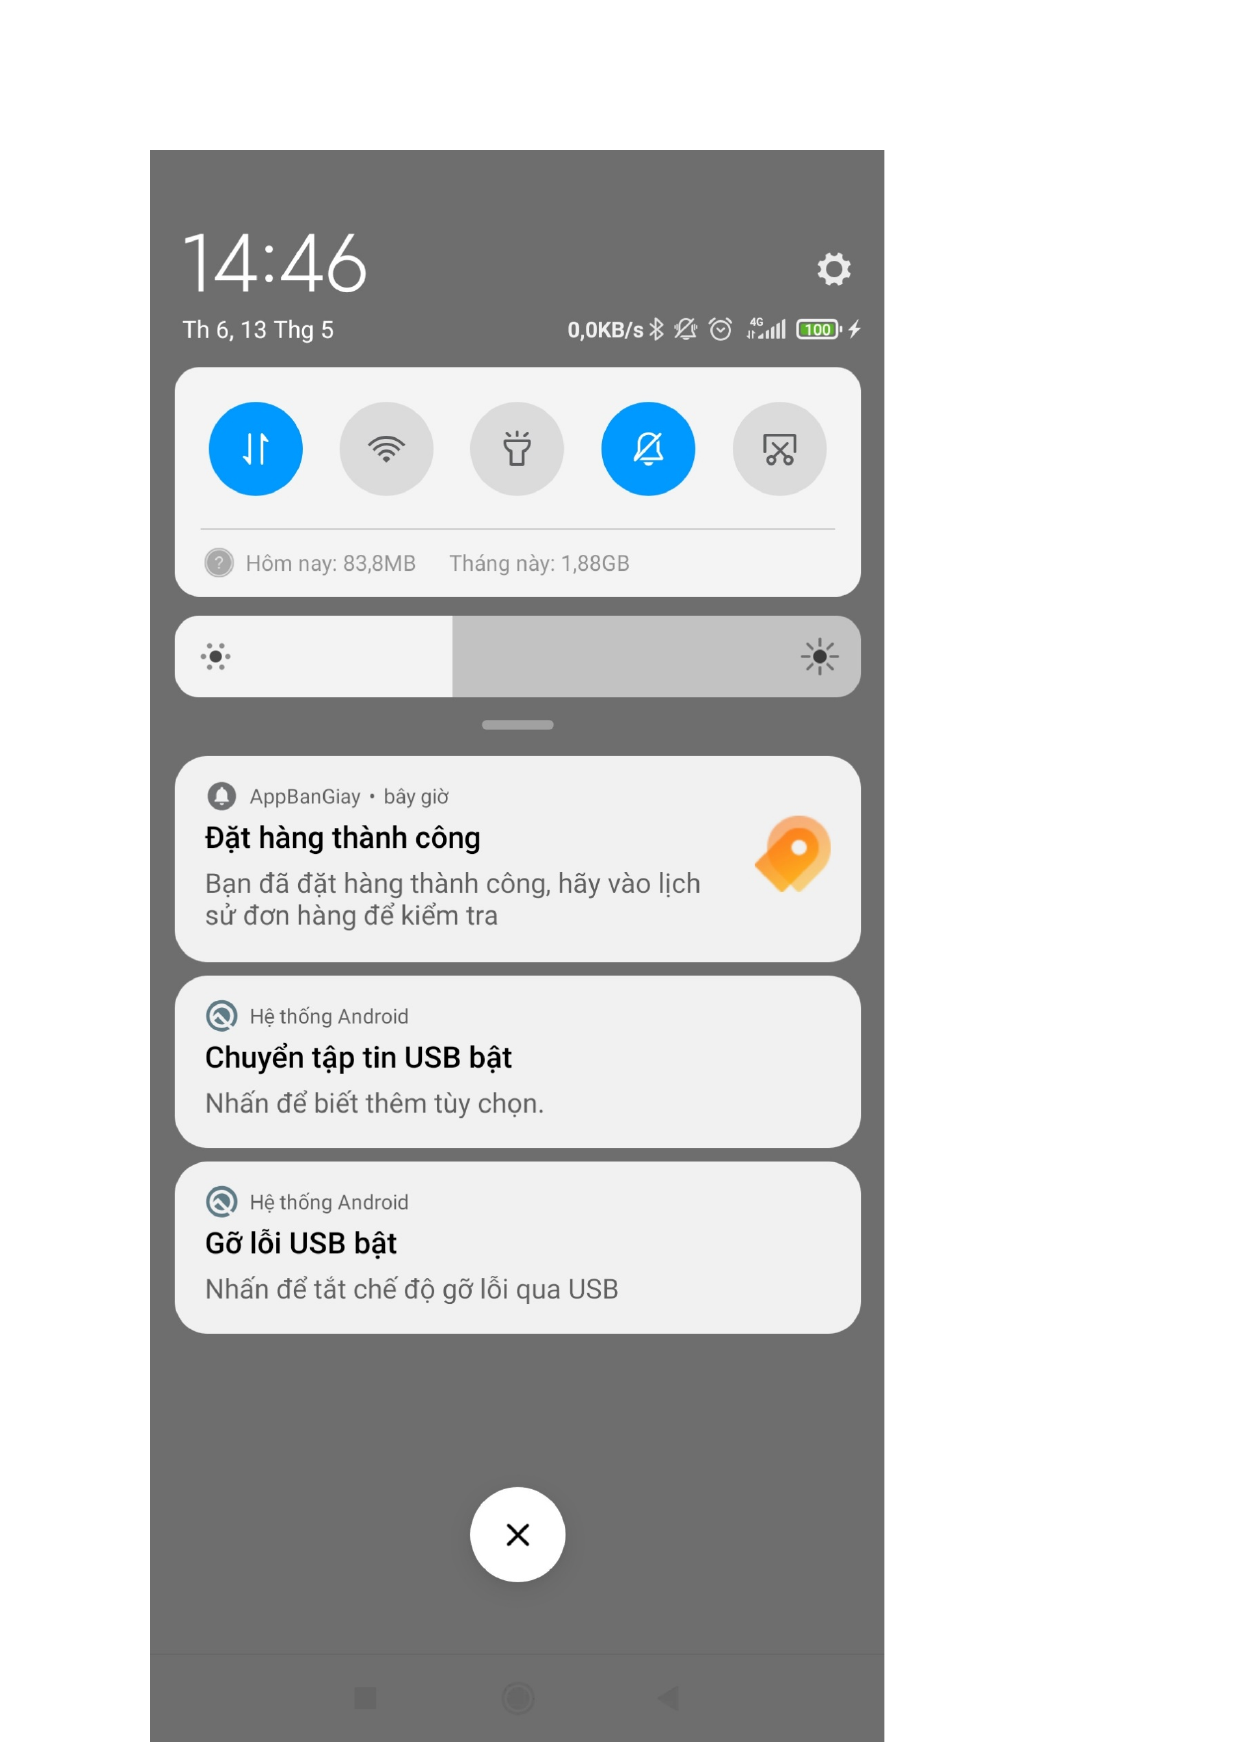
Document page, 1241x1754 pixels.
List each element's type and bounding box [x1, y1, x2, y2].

picture [150, 150, 885, 1742]
